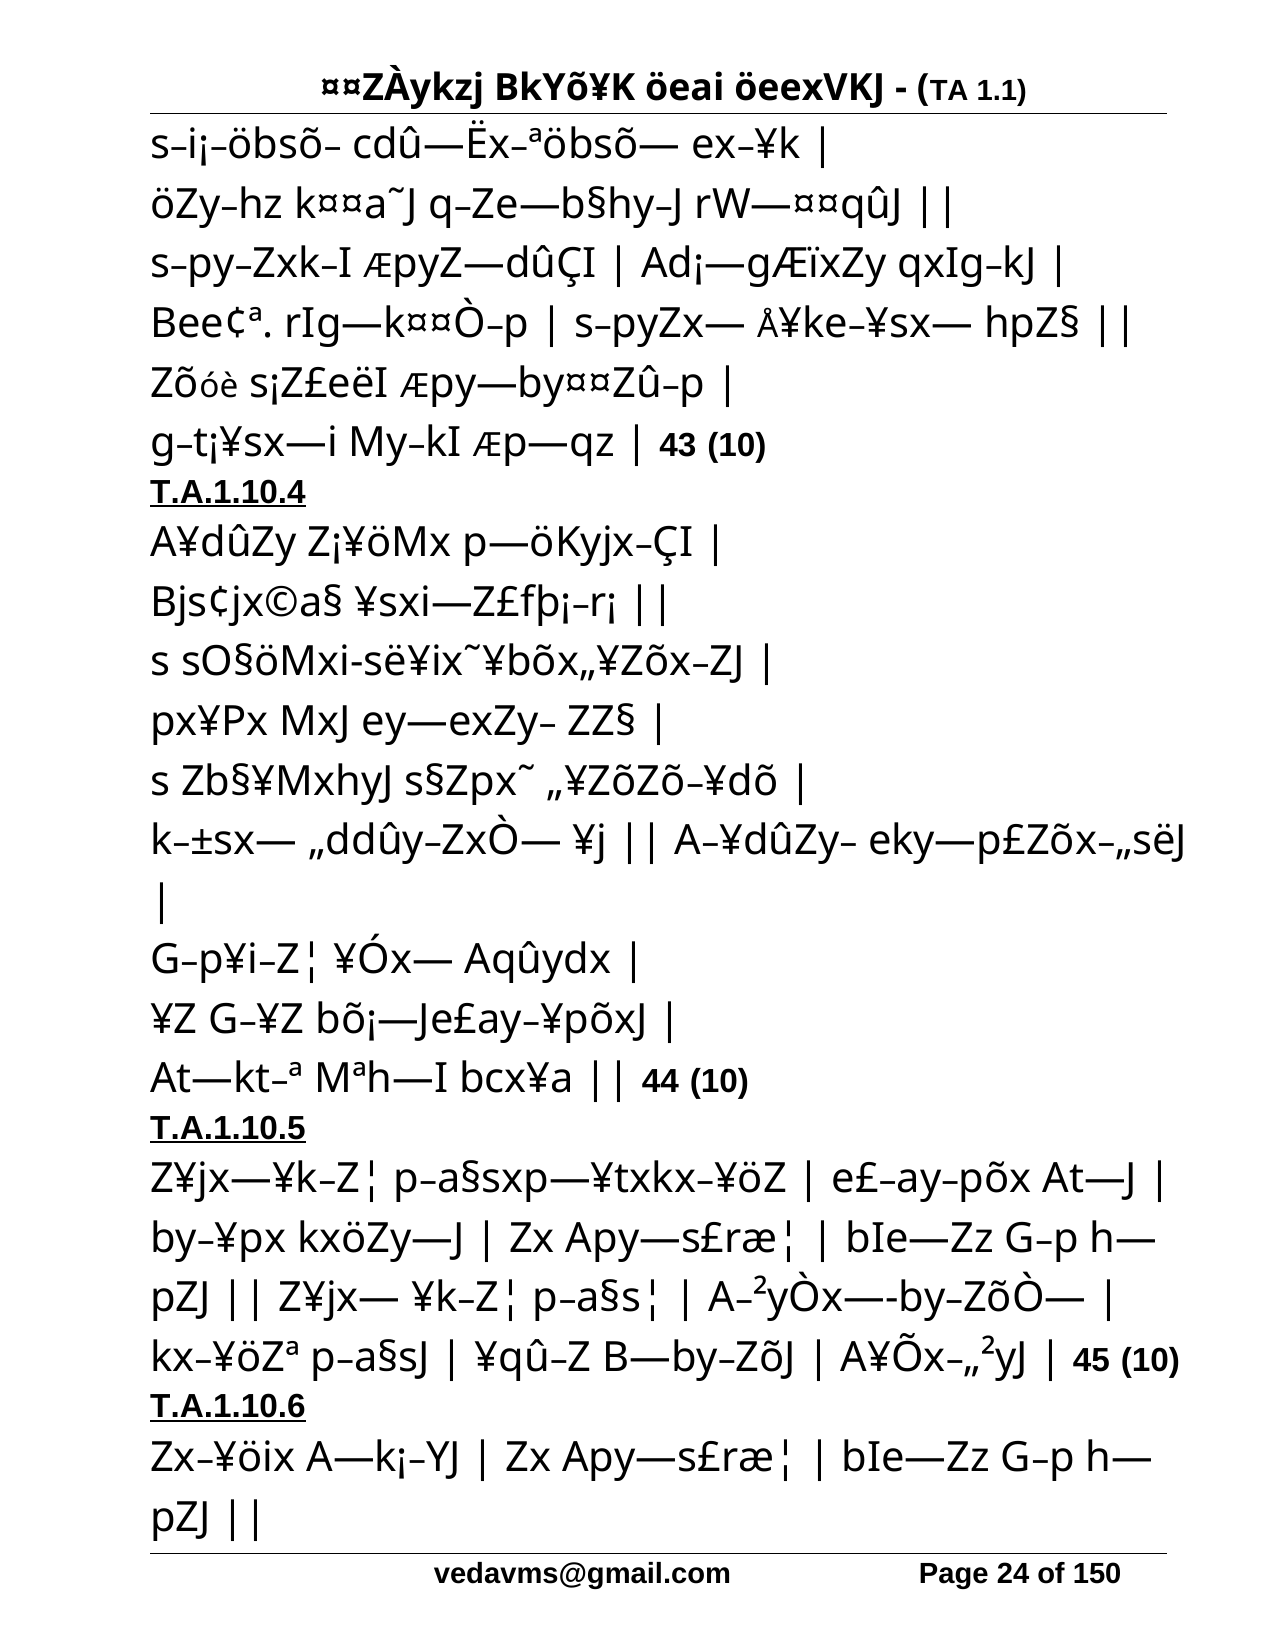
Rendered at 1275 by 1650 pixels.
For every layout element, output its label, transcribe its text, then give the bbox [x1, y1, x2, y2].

text T.A.1.10.5 [150, 1108, 1167, 1146]
text Zx–¥öix A—k¡–YJ | Zx Apy—s£ræ¦ | bIe—Zz G–p h—pZJ || [150, 1427, 1188, 1543]
text Bee¢ª. rIg—k¤¤Ò–p | s–pyZx— Å¥ke–¥sx— hpZ§ || [150, 293, 1188, 350]
text T.A.1.10.4 [150, 472, 1167, 510]
text Zõóè s¡Z£eëI Æpy—by¤¤Zû–p | [150, 352, 1188, 409]
text px¥Px MxJ ey—exZy– ZZ§ | [150, 691, 1188, 747]
text g–t¡¥sx—i My–kI Æp—qz | 43 (10) [150, 412, 1188, 469]
text k–±sx— „ddûy–ZxÒ— ¥j || A–¥dûZy– eky—p£Zõx–„sëJ | [150, 810, 1188, 926]
text Z¥jx—¥k–Z¦ p–a§sxp—¥txkx–¥öZ | e£–ay–põx At—J | [150, 1148, 1188, 1205]
text s–py–Zxk–I ÆpyZ—dûÇI | Ad¡—gÆïxZy qxIg–kJ | [150, 233, 1188, 290]
text Bjs¢jx©a§ ¥sxi—Z£fþ¡–r¡ || [150, 572, 1188, 628]
text s Zb§¥MxhyJ s§Zpx˜ „¥ZõZõ–¥dõ | [150, 750, 1188, 807]
text ¥Z G–¥Z bõ¡—Je£ay–¥põxJ | [150, 989, 1188, 1045]
text s sO§öMxi-së¥ix˜¥bõx„¥Zõx–ZJ | [150, 631, 1188, 688]
text kx–¥öZª p–a§sJ | ¥qû–Z B—by–ZõJ | A¥Õx–„²yJ | 45 (10) [150, 1327, 1188, 1384]
text s–i¡–öbsõ– cdû—Ëx–ªöbsõ— ex–¥k | [150, 114, 1188, 171]
text A¥dûZy Z¡¥öMx p—öKyjx–ÇI | [150, 512, 1188, 569]
text by–¥px kxöZy—J | Zx Apy—s£ræ¦ | bIe—Zz G–p h—pZJ || Z¥jx— ¥k–Z¦ p–a§s¦ | A–²yÒx—-by–ZõÒ— | [150, 1208, 1188, 1324]
text öZy–hz k¤¤a˜J q–Ze—b§hy–J rW—¤¤qûJ || [150, 174, 1188, 231]
text T.A.1.10.6 [150, 1386, 1167, 1425]
text At—kt–ª Mªh—I bcx¥a || 44 (10) [150, 1048, 1188, 1105]
text G–p¥i–Z¦ ¥Óx— Aqûydx | [150, 929, 1188, 986]
